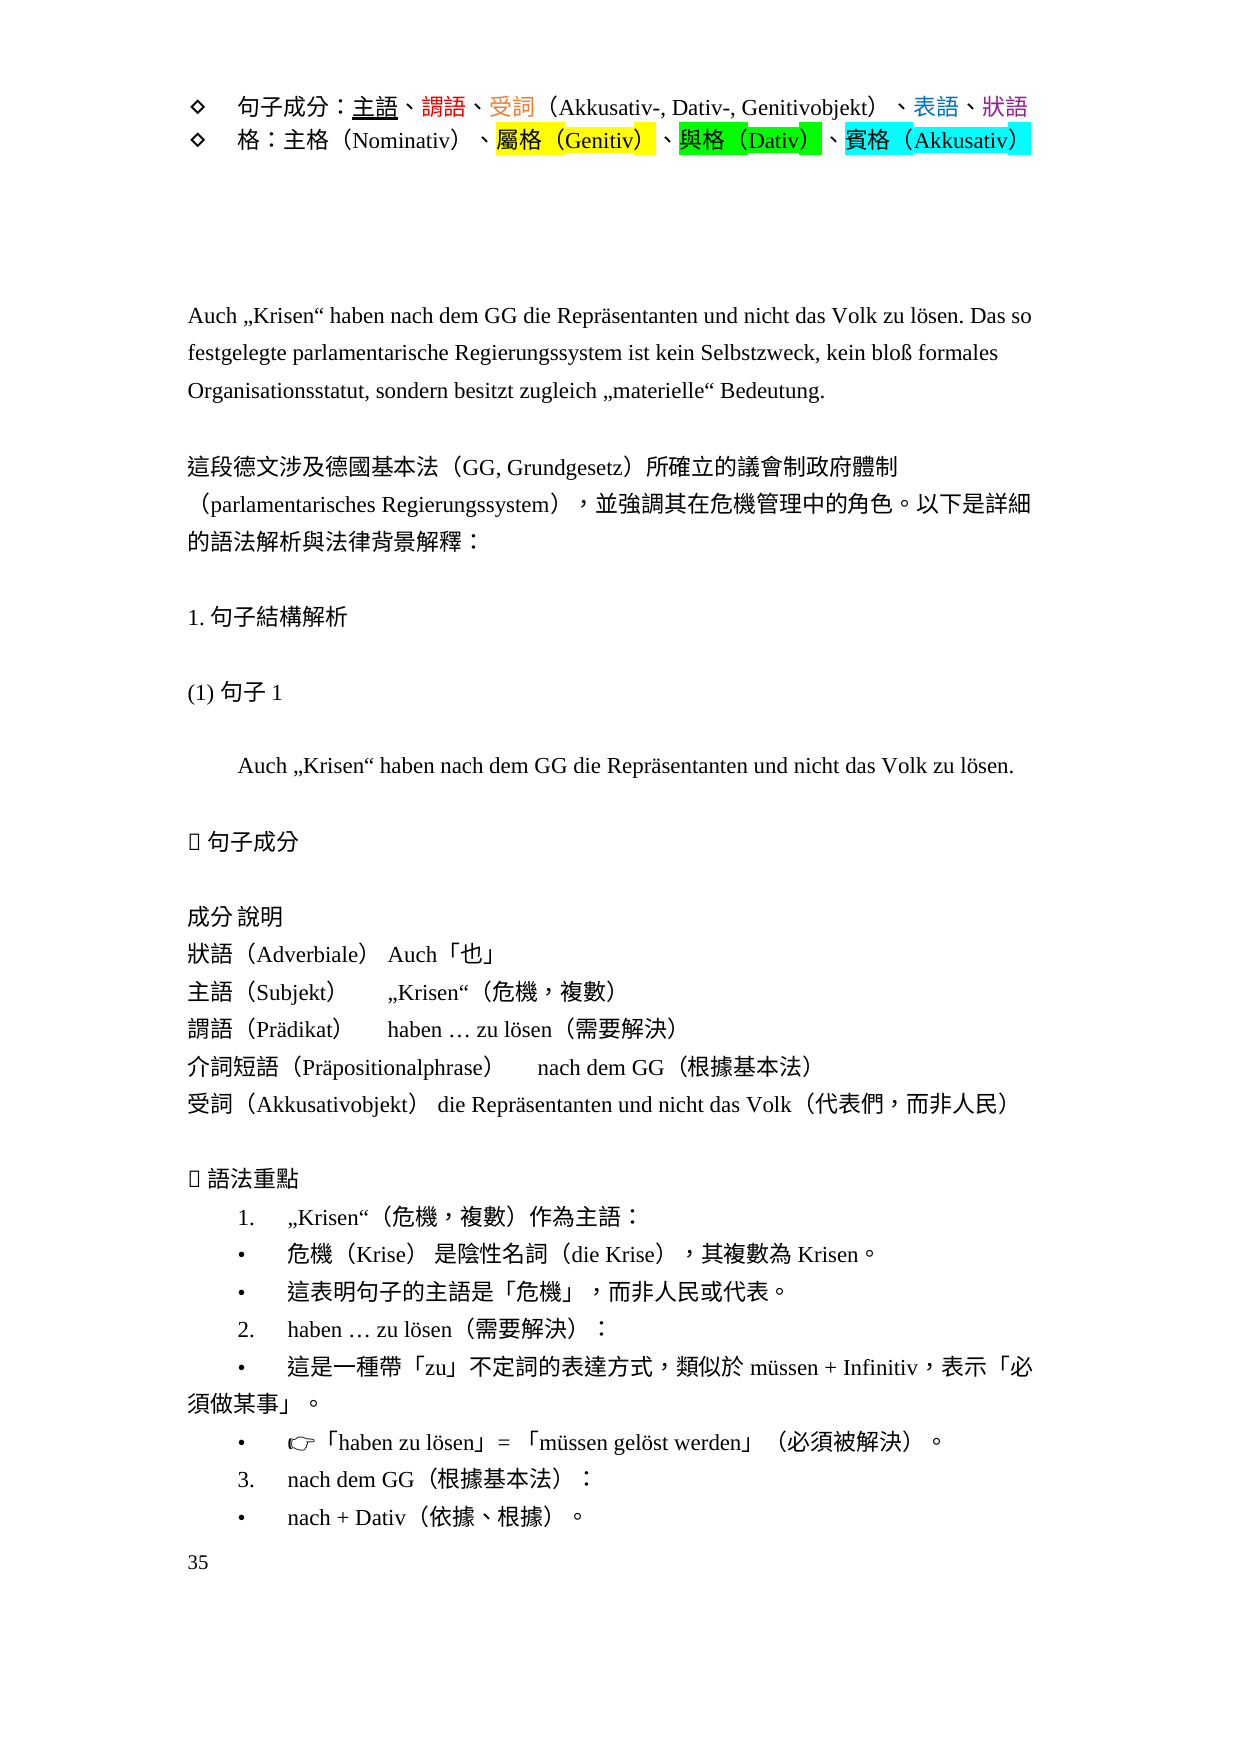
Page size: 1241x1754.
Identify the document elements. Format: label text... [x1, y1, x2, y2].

text 介詞短語（Präpositionalphrase） nach dem GG（根據基本法） [187, 1046, 1053, 1084]
text 謂語（Prädikat） haben … zu lösen（需要解決） [187, 1009, 1053, 1046]
text • 這是一種帶「zu」不定詞的表達方式，類似於 müssen + Infinitiv，表示「必須做某事」。 [187, 1346, 1053, 1421]
text • 危機（Krise） 是陰性名詞（die Krise），其複數為 Krisen。 [187, 1234, 1053, 1271]
text • 👉「haben zu lösen」= 「müssen gelöst werden」（必須被解決）。 [187, 1421, 1053, 1459]
text 成分 說明 [187, 896, 1053, 934]
text Auch „Krisen“ haben nach dem GG die Repräsentanten und nicht das Volk zu lösen. [187, 746, 1053, 784]
text 主語（Subjekt） „Krisen“（危機，複數） [187, 971, 1053, 1009]
text 狀語（Adverbiale） Auch「也」 [187, 934, 1053, 971]
text (1) 句子 1 [187, 671, 1053, 709]
text Auch „Krisen“ haben nach dem GG die Repräsentanten und nicht das Volk zu lösen. Das so festgelegte parlamentarische Regierungssystem ist kein Selbstzweck, kein bloß formales Organisationsstatut, sondern besitzt zugleich „materielle“ Bedeutung. [187, 296, 1053, 409]
text 🔹 句子成分 [187, 821, 1053, 859]
text • 這表明句子的主語是「危機」，而非人民或代表。 [187, 1271, 1053, 1309]
text • nach + Dativ（依據、根據）。 [187, 1496, 1053, 1534]
text 2. haben … zu lösen（需要解決）： [187, 1309, 1053, 1346]
text 受詞（Akkusativobjekt） die Repräsentanten und nicht das Volk（代表們，而非人民） [187, 1084, 1053, 1121]
text 1. 句子結構解析 [187, 596, 1053, 634]
text 🔹 語法重點 [187, 1159, 1053, 1196]
text 1. „Krisen“（危機，複數）作為主語： [187, 1196, 1053, 1234]
text 3. nach dem GG（根據基本法）： [187, 1459, 1053, 1496]
text 這段德文涉及德國基本法（GG, Grundgesetz）所確立的議會制政府體制（parlamentarisches Regierungssystem），並強調其在危機管理中的角色。以下是詳細的語法解析與法律背景解釋： [187, 446, 1053, 559]
